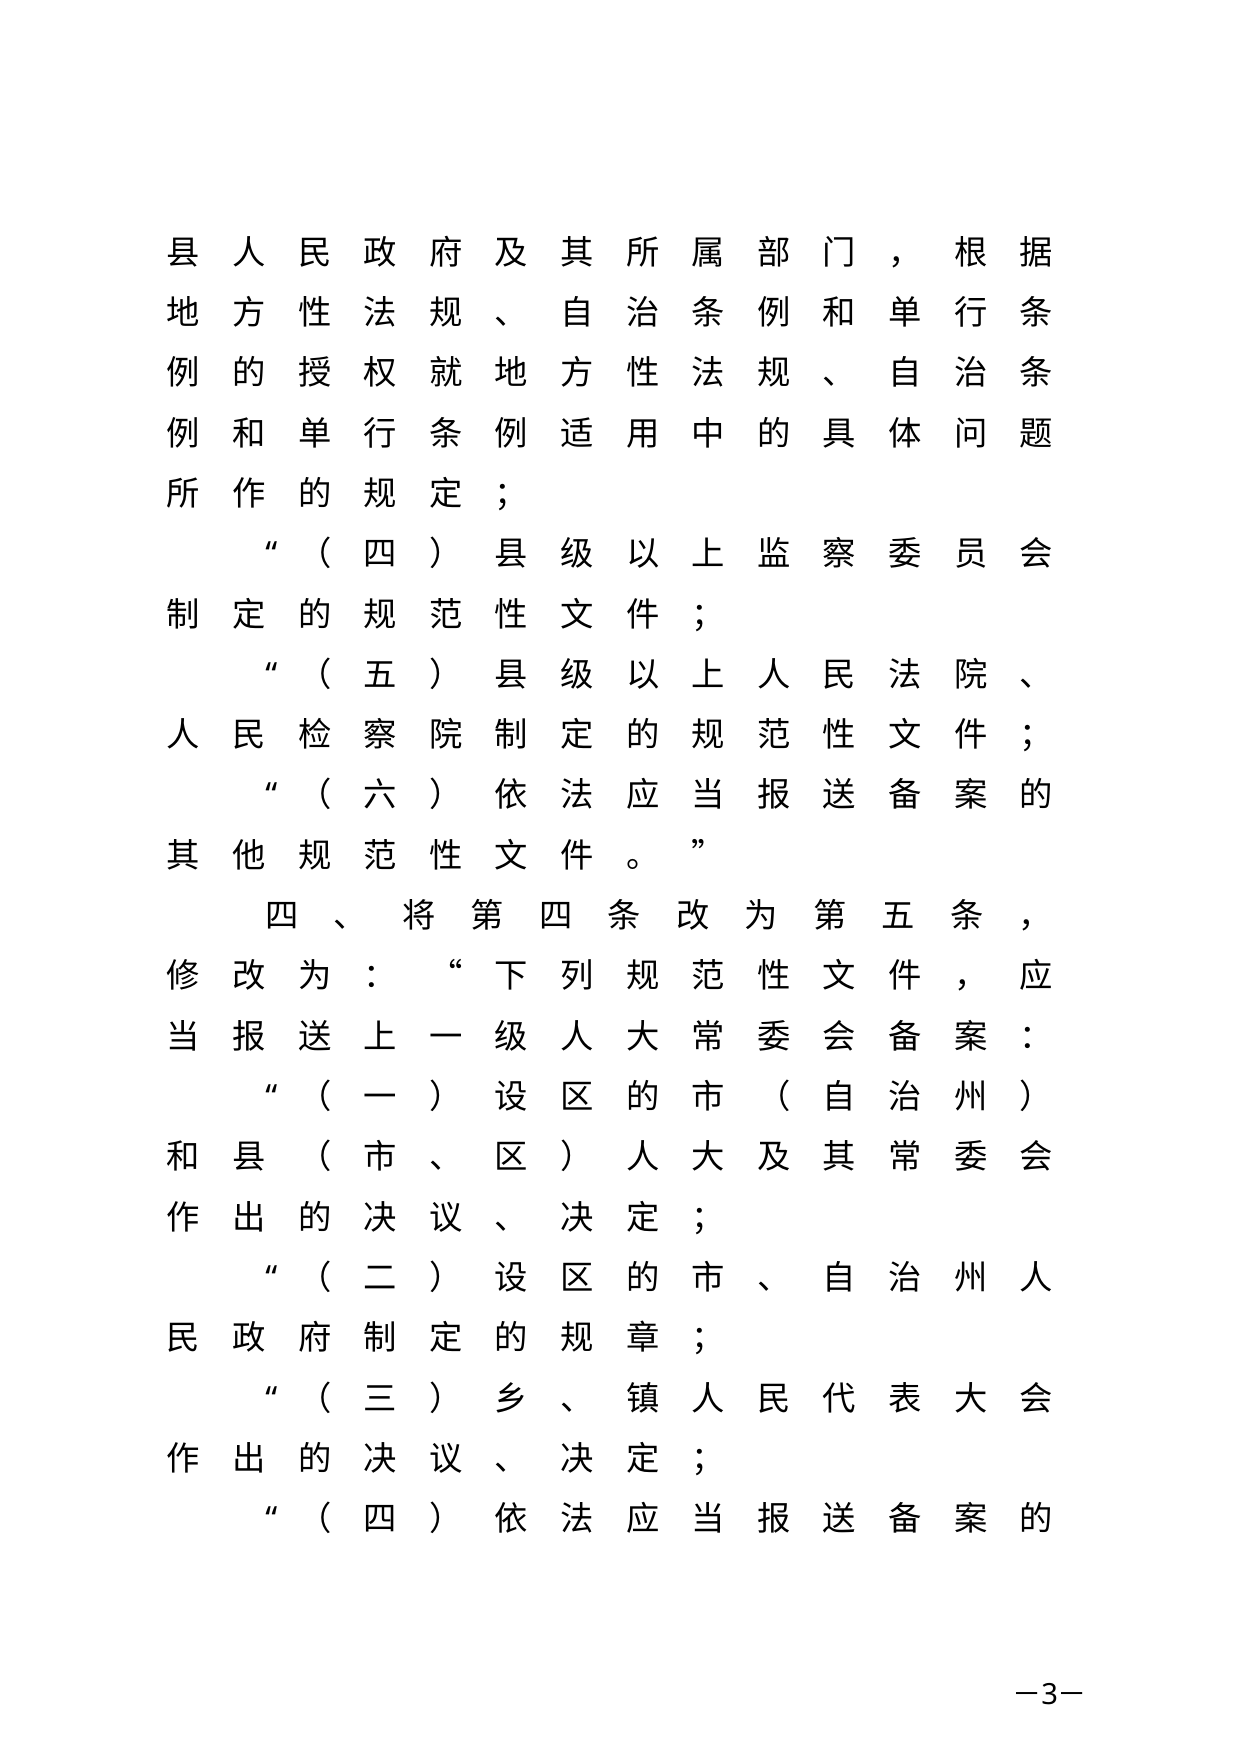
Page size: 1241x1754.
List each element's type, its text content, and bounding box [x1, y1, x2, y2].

text “（五）县级以上人民法院、人民检察院制定的规范性文件； [167, 642, 1085, 762]
text “（三）乡、镇人民代表大会作出的决议、决定； [167, 1365, 1085, 1486]
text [167, 1486, 1085, 1546]
text “（四）县级以上监察委员会制定的规范性文件； [167, 521, 1085, 642]
text 四、将第四条改为第五条，修改为：“下列规范性文件，应当报送上一级人大常委会备案： [167, 883, 1085, 1064]
text “（二）设区的市、自治州人民政府制定的规章； [167, 1245, 1085, 1365]
text “（一）设区的市（自治州）和县（市、区）人大及其常委会作出的决议、决定； [167, 1064, 1085, 1245]
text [167, 219, 1085, 521]
text “（六）依法应当报送备案的其他规范性文件。” [167, 762, 1085, 883]
